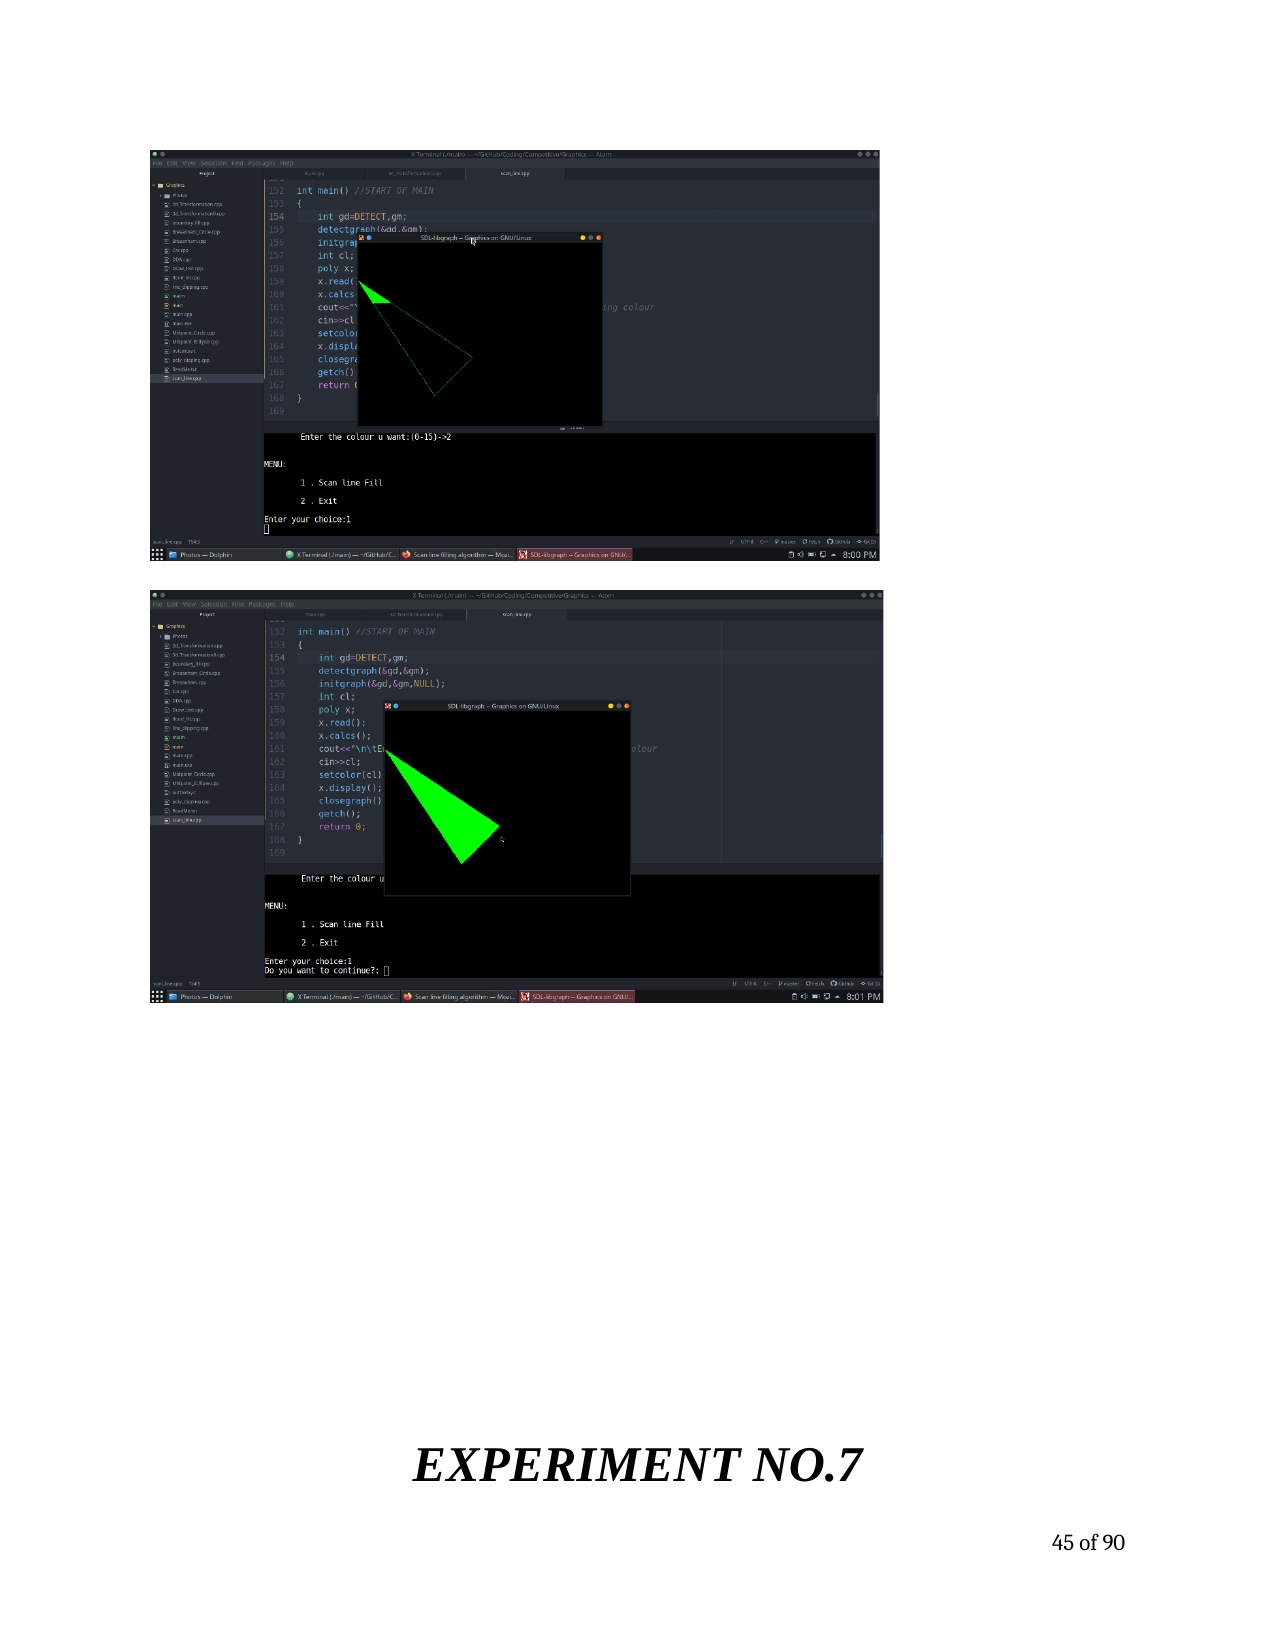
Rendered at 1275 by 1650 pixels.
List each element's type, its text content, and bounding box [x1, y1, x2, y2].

text EXPERIMENT NO.7 [150, 1434, 1125, 1492]
picture [150, 150, 880, 561]
picture [150, 590, 884, 1003]
